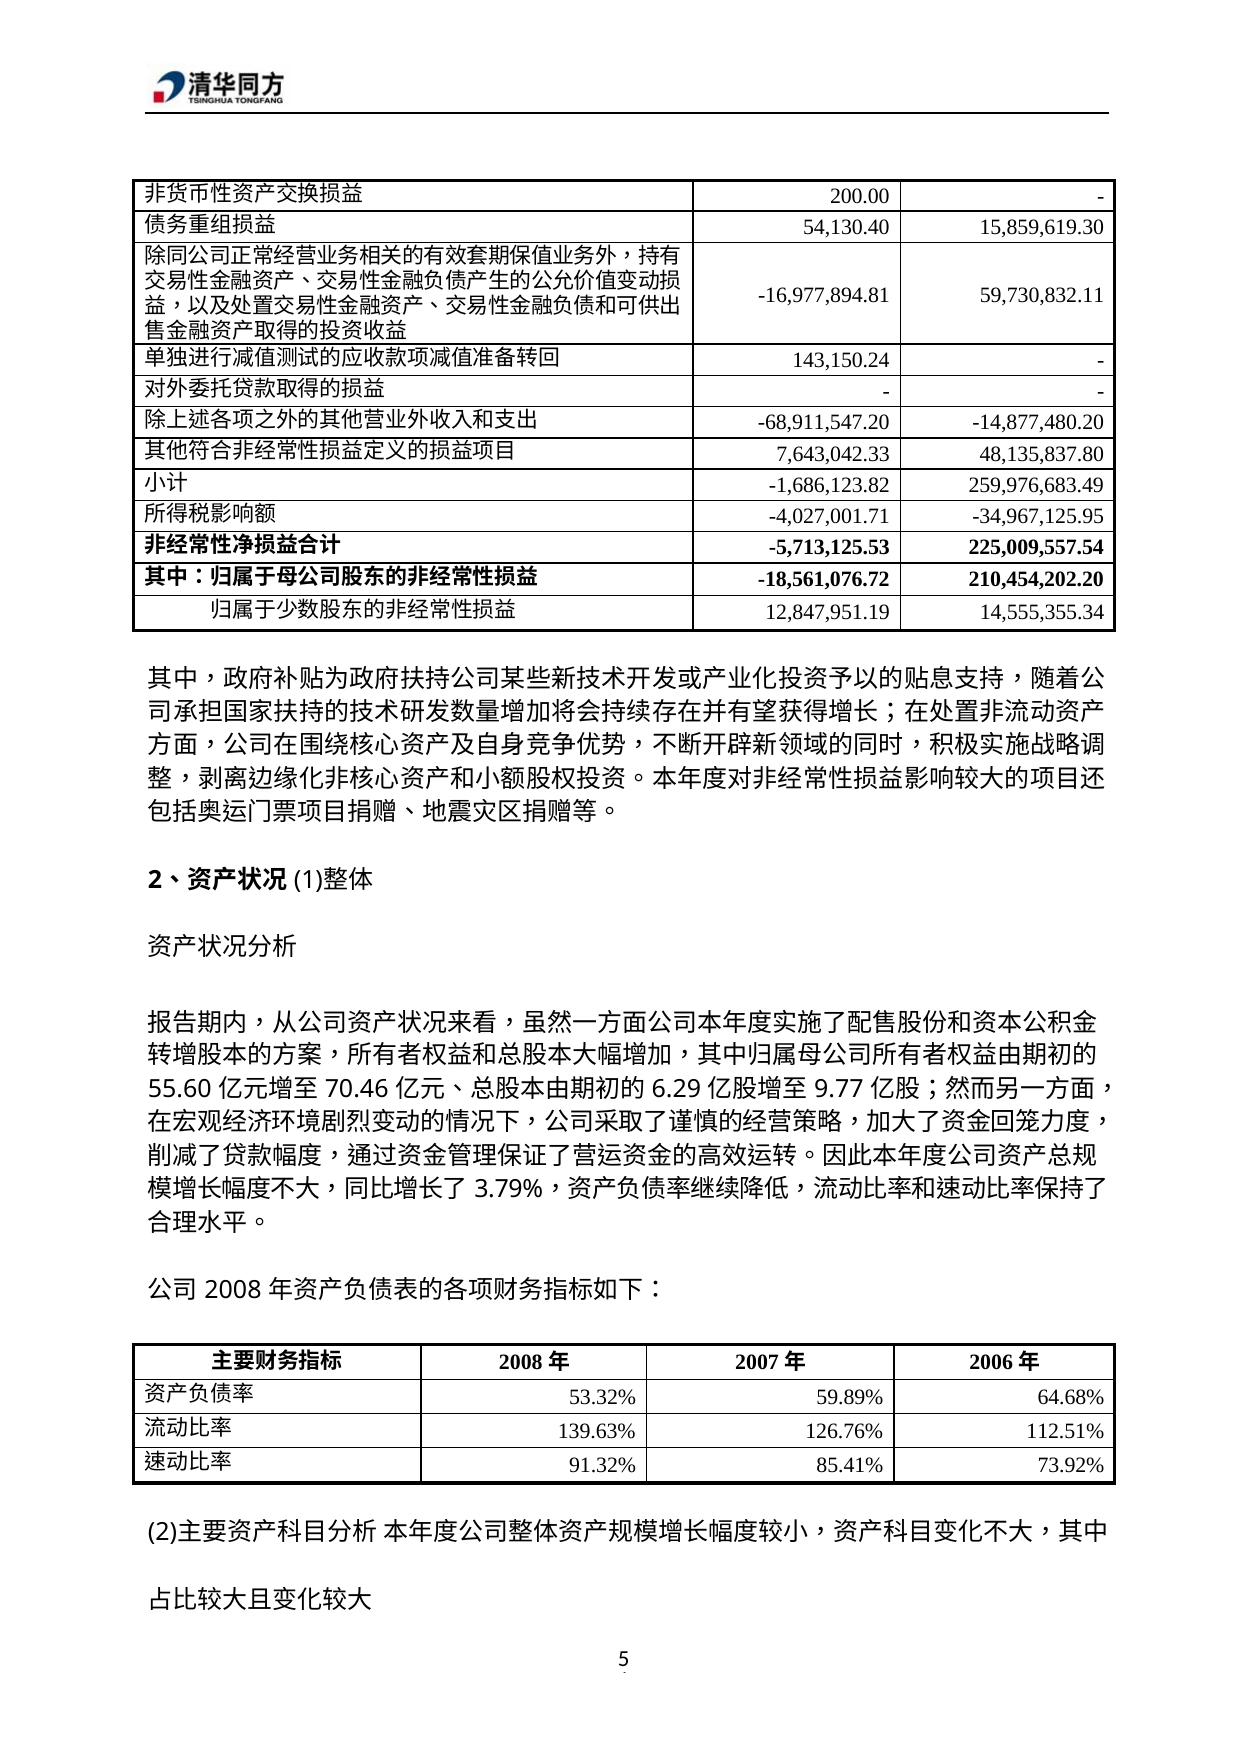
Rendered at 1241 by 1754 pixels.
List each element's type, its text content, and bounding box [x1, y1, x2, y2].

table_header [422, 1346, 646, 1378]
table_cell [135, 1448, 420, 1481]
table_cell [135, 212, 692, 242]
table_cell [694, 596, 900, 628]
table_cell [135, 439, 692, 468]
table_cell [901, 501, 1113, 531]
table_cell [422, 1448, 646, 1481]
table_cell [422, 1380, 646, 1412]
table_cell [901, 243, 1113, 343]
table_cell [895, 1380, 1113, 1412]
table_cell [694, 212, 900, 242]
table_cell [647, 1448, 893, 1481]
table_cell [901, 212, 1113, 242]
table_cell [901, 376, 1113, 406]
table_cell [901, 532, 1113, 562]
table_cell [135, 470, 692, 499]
text (2)主要资产科目分析 本年度公司整体资产规模增长幅度较小，资产科目变化不大，其中占比较大且变化较大 [148, 1514, 1121, 1615]
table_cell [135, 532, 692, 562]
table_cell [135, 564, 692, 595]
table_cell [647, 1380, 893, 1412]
text 报告期内，从公司资产状况来看，虽然一方面公司本年度实施了配售股份和资本公积金 转增股本的方案，所有者权益和总股本大幅增加，其中归属母公司所有者权益由期初的 55.60 亿元增至 70.46 亿元、总股本由期初的 6.29 亿股增至 9.77 亿股；然而另一方面， 在宏观经济环境剧烈变动的情况下，公司采取了谨慎的经营策略，加大了资金回笼力度， 削减了贷款幅度，通过资金管理保证了营运资金的高效运转。因此本年度公司资产总规 模增长幅度不大，同比增长了 3.79%，资产负债率继续降低，流动比率和速动比率保持了 合理水平。 [148, 1004, 1121, 1238]
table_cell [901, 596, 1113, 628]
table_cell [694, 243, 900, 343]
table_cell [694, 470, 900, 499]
text 2、资产状况 (1)整体资产状况分析 [148, 862, 387, 963]
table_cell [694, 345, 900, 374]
text 其中，政府补贴为政府扶持公司某些新技术开发或产业化投资予以的贴息支持，随着公 司承担国家扶持的技术研发数量增加将会持续存在并有望获得增长；在处置非流动资产 方面，公司在围绕核心资产及自身竞争优势，不断开辟新领域的同时，积极实施战略调 整，剥离边缘化非核心资产和小额股权投资。本年度对非经常性损益影响较大的项目还 包括奥运门票项目捐赠、地震灾区捐赠等。 [148, 661, 1107, 828]
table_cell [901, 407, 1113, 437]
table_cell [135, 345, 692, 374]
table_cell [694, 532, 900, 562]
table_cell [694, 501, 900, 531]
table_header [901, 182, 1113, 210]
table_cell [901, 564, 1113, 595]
text 公司 2008 年资产负债表的各项财务指标如下： [148, 1272, 1121, 1306]
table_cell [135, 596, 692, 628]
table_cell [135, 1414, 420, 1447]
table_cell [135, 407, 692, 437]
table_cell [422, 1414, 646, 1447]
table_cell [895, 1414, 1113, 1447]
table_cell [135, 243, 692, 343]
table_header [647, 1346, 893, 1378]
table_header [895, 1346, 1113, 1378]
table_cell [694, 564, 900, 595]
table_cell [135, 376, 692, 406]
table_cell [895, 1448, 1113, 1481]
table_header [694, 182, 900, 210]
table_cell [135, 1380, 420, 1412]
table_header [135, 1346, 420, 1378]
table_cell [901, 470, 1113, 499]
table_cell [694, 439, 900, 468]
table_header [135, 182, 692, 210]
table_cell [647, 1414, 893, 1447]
picture [147, 63, 291, 108]
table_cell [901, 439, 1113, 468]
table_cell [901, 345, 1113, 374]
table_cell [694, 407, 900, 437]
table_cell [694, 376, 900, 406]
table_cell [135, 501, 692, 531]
